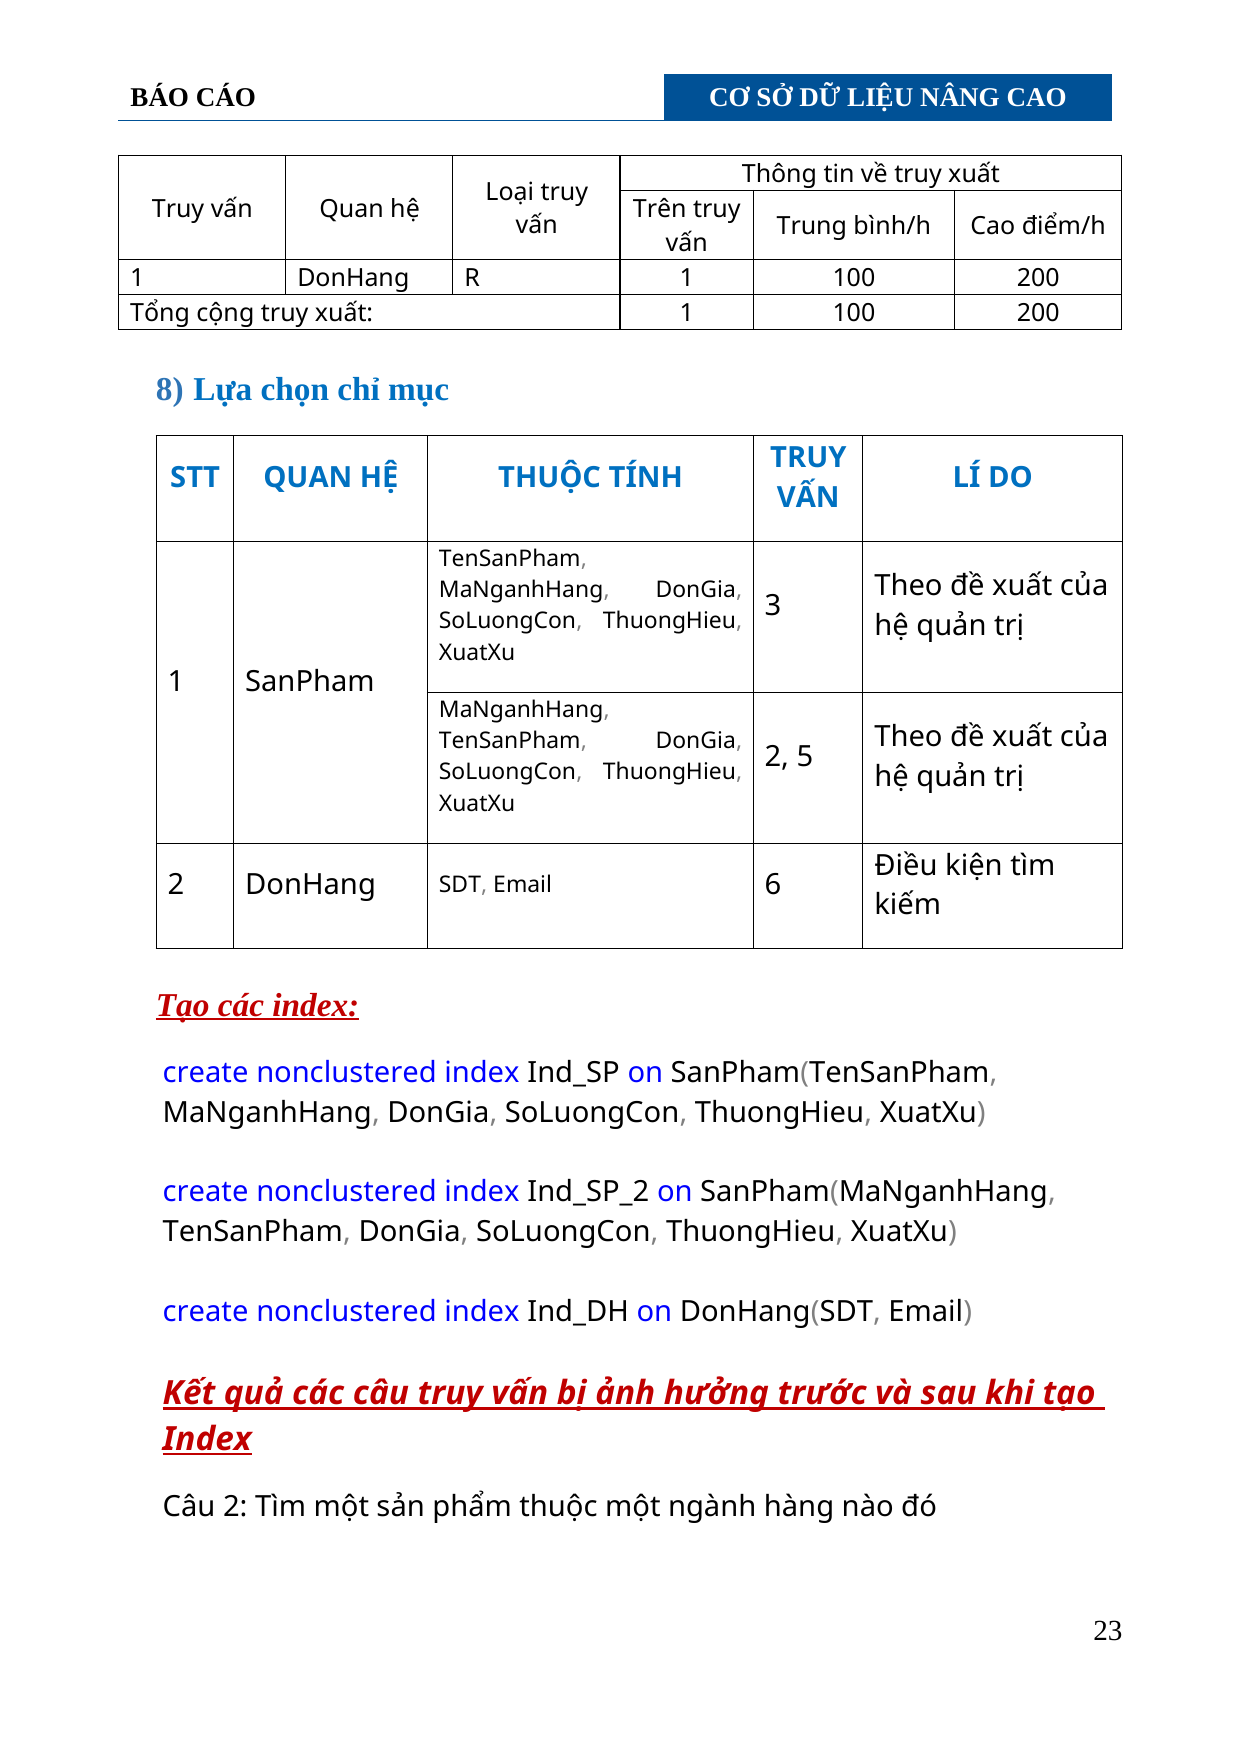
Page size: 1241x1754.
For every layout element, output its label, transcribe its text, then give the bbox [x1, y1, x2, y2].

table_cell Tổng cộng truy xuất: [119, 295, 619, 329]
table_cell Trên truy vấn [621, 191, 753, 259]
table_header LÍ DO [863, 436, 1122, 541]
table_header THUỘC TÍNH [428, 436, 753, 541]
table_cell 200 [955, 260, 1121, 294]
table_cell DonHang [286, 260, 452, 294]
table_cell Thông tin về truy xuất [621, 156, 1121, 190]
table_cell 1 [157, 542, 233, 843]
table_cell 2 [157, 844, 233, 948]
table_cell Truy vấn [119, 156, 285, 259]
table_cell Điều kiện tìm kiếm [863, 844, 1122, 948]
table_header TRUY VẤN [754, 436, 862, 541]
table_cell 2, 5 [754, 693, 862, 843]
text create nonclustered index Ind_DH on DonHang(SDT, Email) [162, 1290, 1122, 1329]
table_header STT [157, 436, 233, 541]
table_cell 1 [621, 295, 753, 329]
table_cell 100 [754, 295, 954, 329]
table_cell Theo đề xuất của hệ quản trị [863, 693, 1122, 843]
table_cell MaNganhHang, TenSanPham, DonGia, SoLuongCon, ThuongHieu, XuatXu [428, 693, 753, 843]
list Lựa chọn chỉ mục [156, 369, 1122, 407]
table_cell 200 [955, 295, 1121, 329]
table_cell R [453, 260, 619, 294]
table_cell 1 [119, 260, 285, 294]
table_cell SanPham [234, 542, 427, 843]
table_cell 100 [754, 260, 954, 294]
table_cell 1 [621, 260, 753, 294]
table_header QUAN HỆ [234, 436, 427, 541]
table_cell 6 [754, 844, 862, 948]
text create nonclustered index Ind_SP_2 on SanPham(MaNganhHang, TenSanPham, DonGia, SoLuongCon, ThuongHieu, XuatXu) [162, 1171, 1122, 1250]
table_cell Trung bình/h [754, 191, 954, 259]
text create nonclustered index Ind_SP on SanPham(TenSanPham, MaNganhHang, DonGia, SoLuongCon, ThuongHieu, XuatXu) [162, 1052, 1122, 1131]
text Tạo các index: [156, 985, 1122, 1024]
table_cell TenSanPham, MaNganhHang, DonGia, SoLuongCon, ThuongHieu, XuatXu [428, 542, 753, 692]
text Câu 2: Tìm một sản phẩm thuộc một ngành hàng nào đó [162, 1485, 1122, 1525]
table_cell DonHang [234, 844, 427, 948]
table_cell Cao điểm/h [955, 191, 1121, 259]
text Kết quả các câu truy vấn bị ảnh hưởng trước và sau khi tạo Index [162, 1369, 1122, 1460]
table_cell Loại truy vấn [453, 156, 619, 259]
table_cell 3 [754, 542, 862, 692]
table_cell SDT, Email [428, 844, 753, 948]
table_cell Theo đề xuất của hệ quản trị [863, 542, 1122, 692]
table_cell Quan hệ [286, 156, 452, 259]
